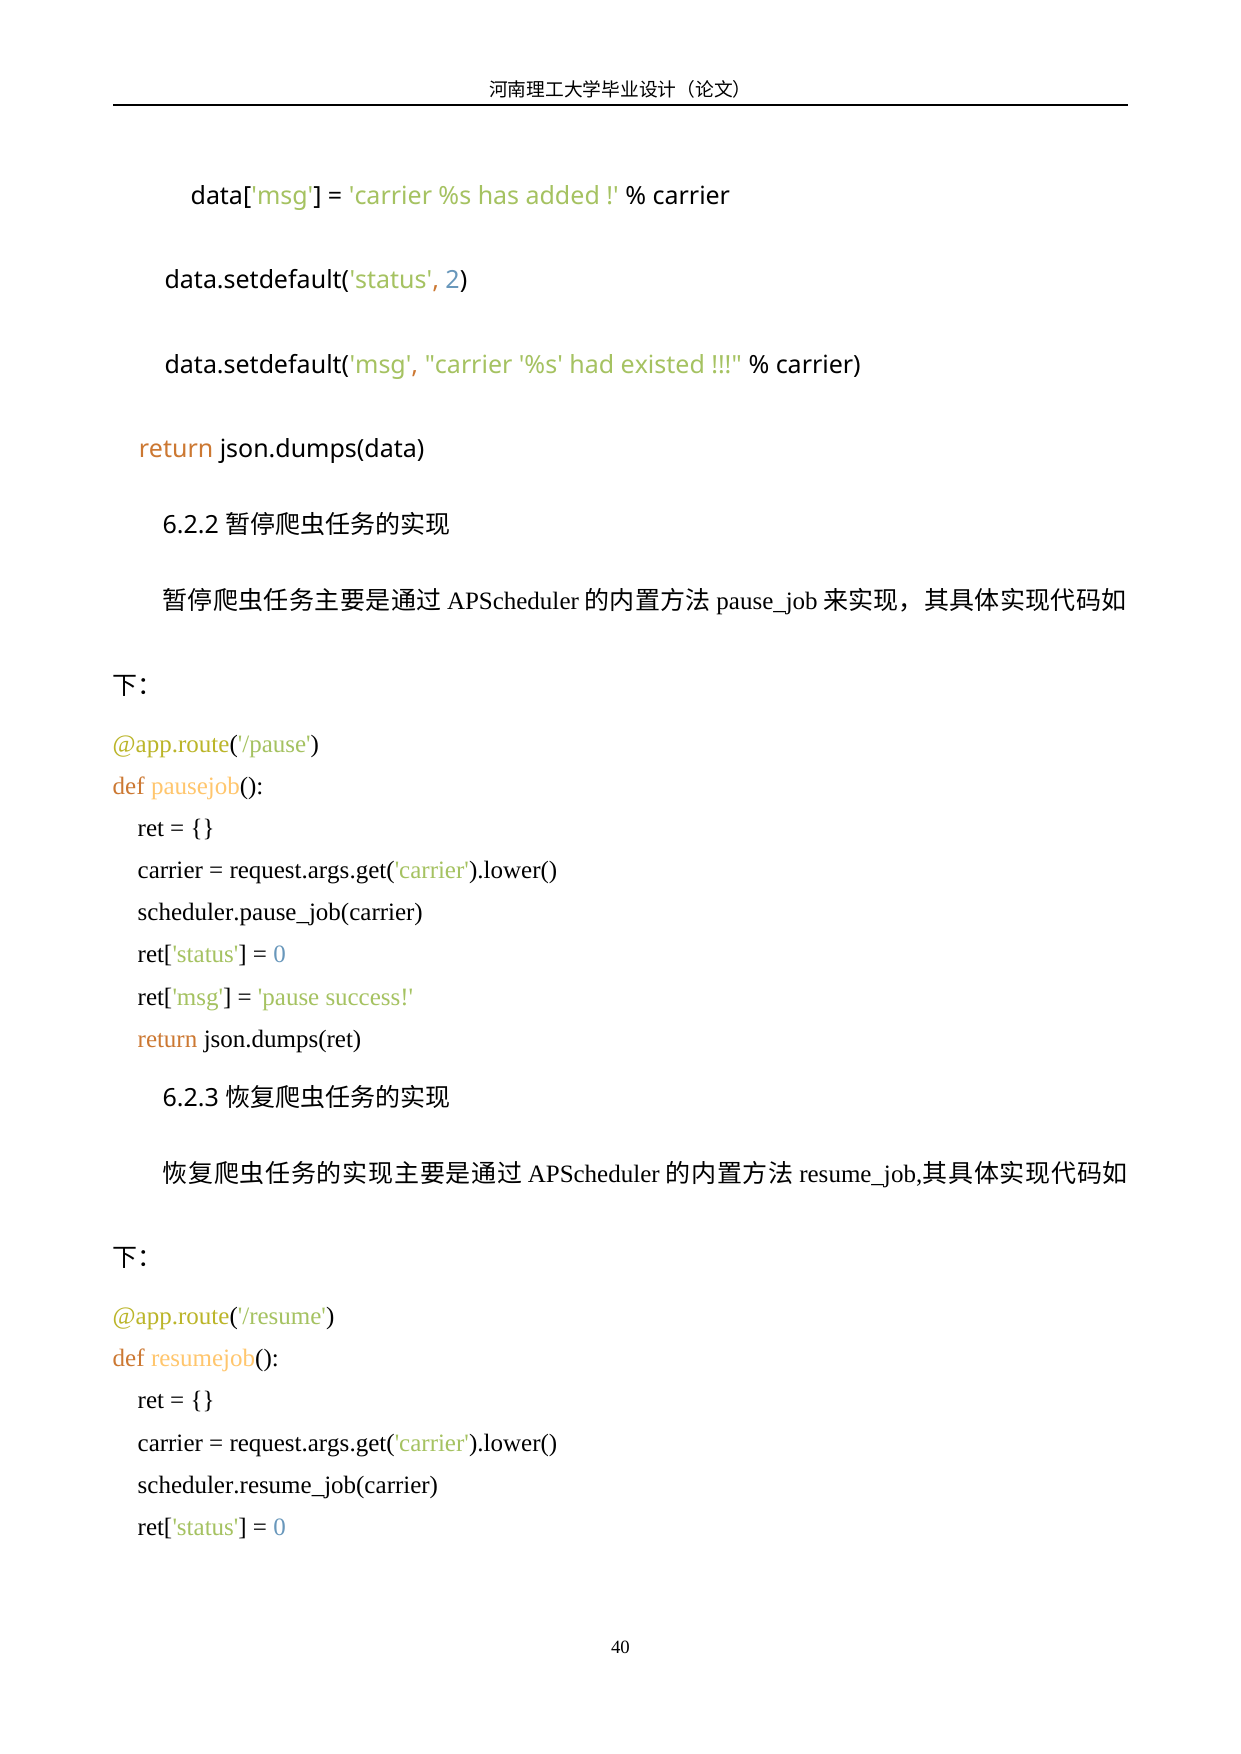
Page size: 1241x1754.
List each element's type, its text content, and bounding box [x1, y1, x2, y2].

text 暂停爬虫任务主要是通过APScheduler的内置方法pause_job来实现，其具体实现代码如下： [112, 566, 1128, 716]
subtitle 6.2.2 暂停爬虫任务的实现 [112, 491, 1128, 556]
text 恢复爬虫任务的实现主要是通过APScheduler的内置方法resume_job,其具体实现代码如下： [112, 1139, 1128, 1288]
text @app.route('/pause') def pausejob(): ret = {} carrier = request.args.get('carrier').lower() scheduler.pause_job(carrier) ret['status'] = 0 ret['msg'] = 'pause success!' return json.dumps(ret) [112, 727, 1128, 1054]
subtitle 6.2.3 恢复爬虫任务的实现 [112, 1063, 1128, 1128]
